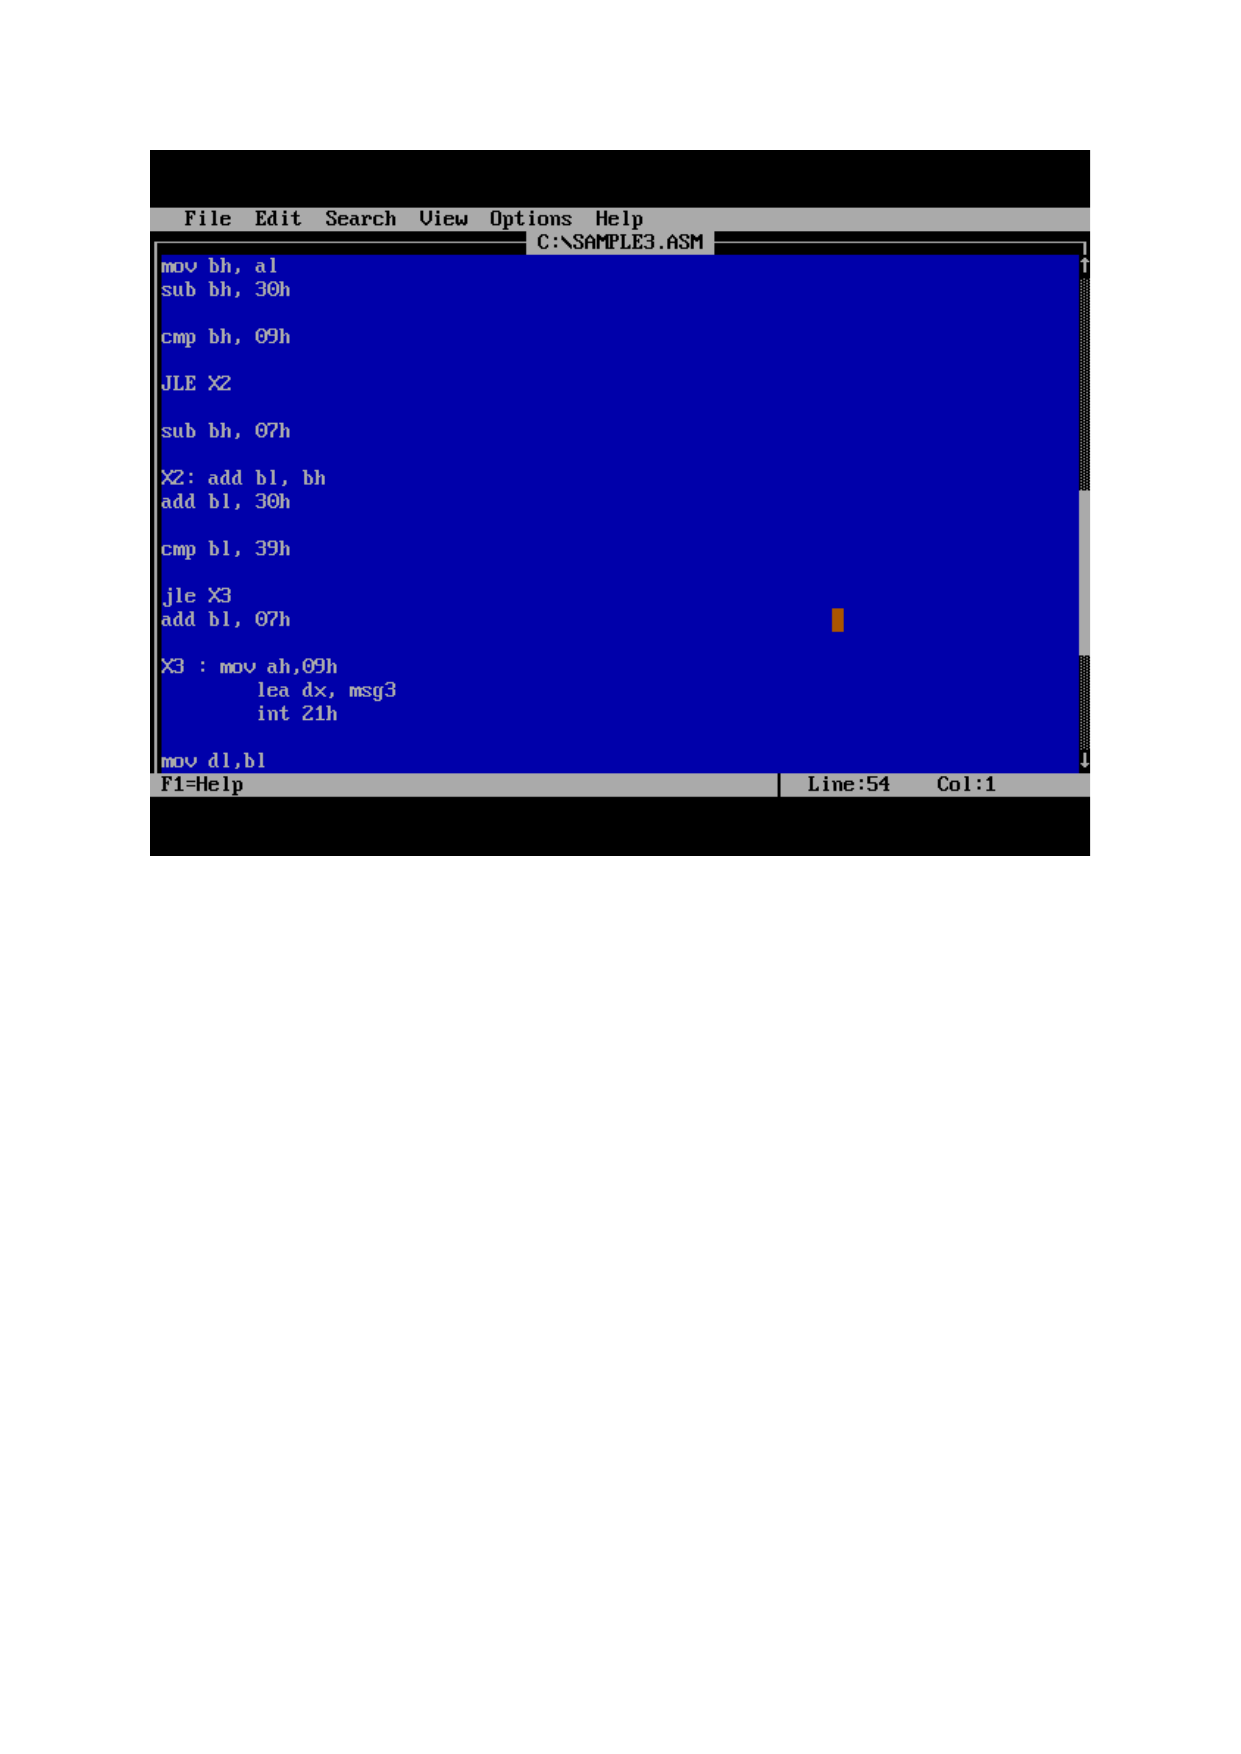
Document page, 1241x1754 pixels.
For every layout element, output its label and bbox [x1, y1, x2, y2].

picture [150, 150, 1091, 856]
